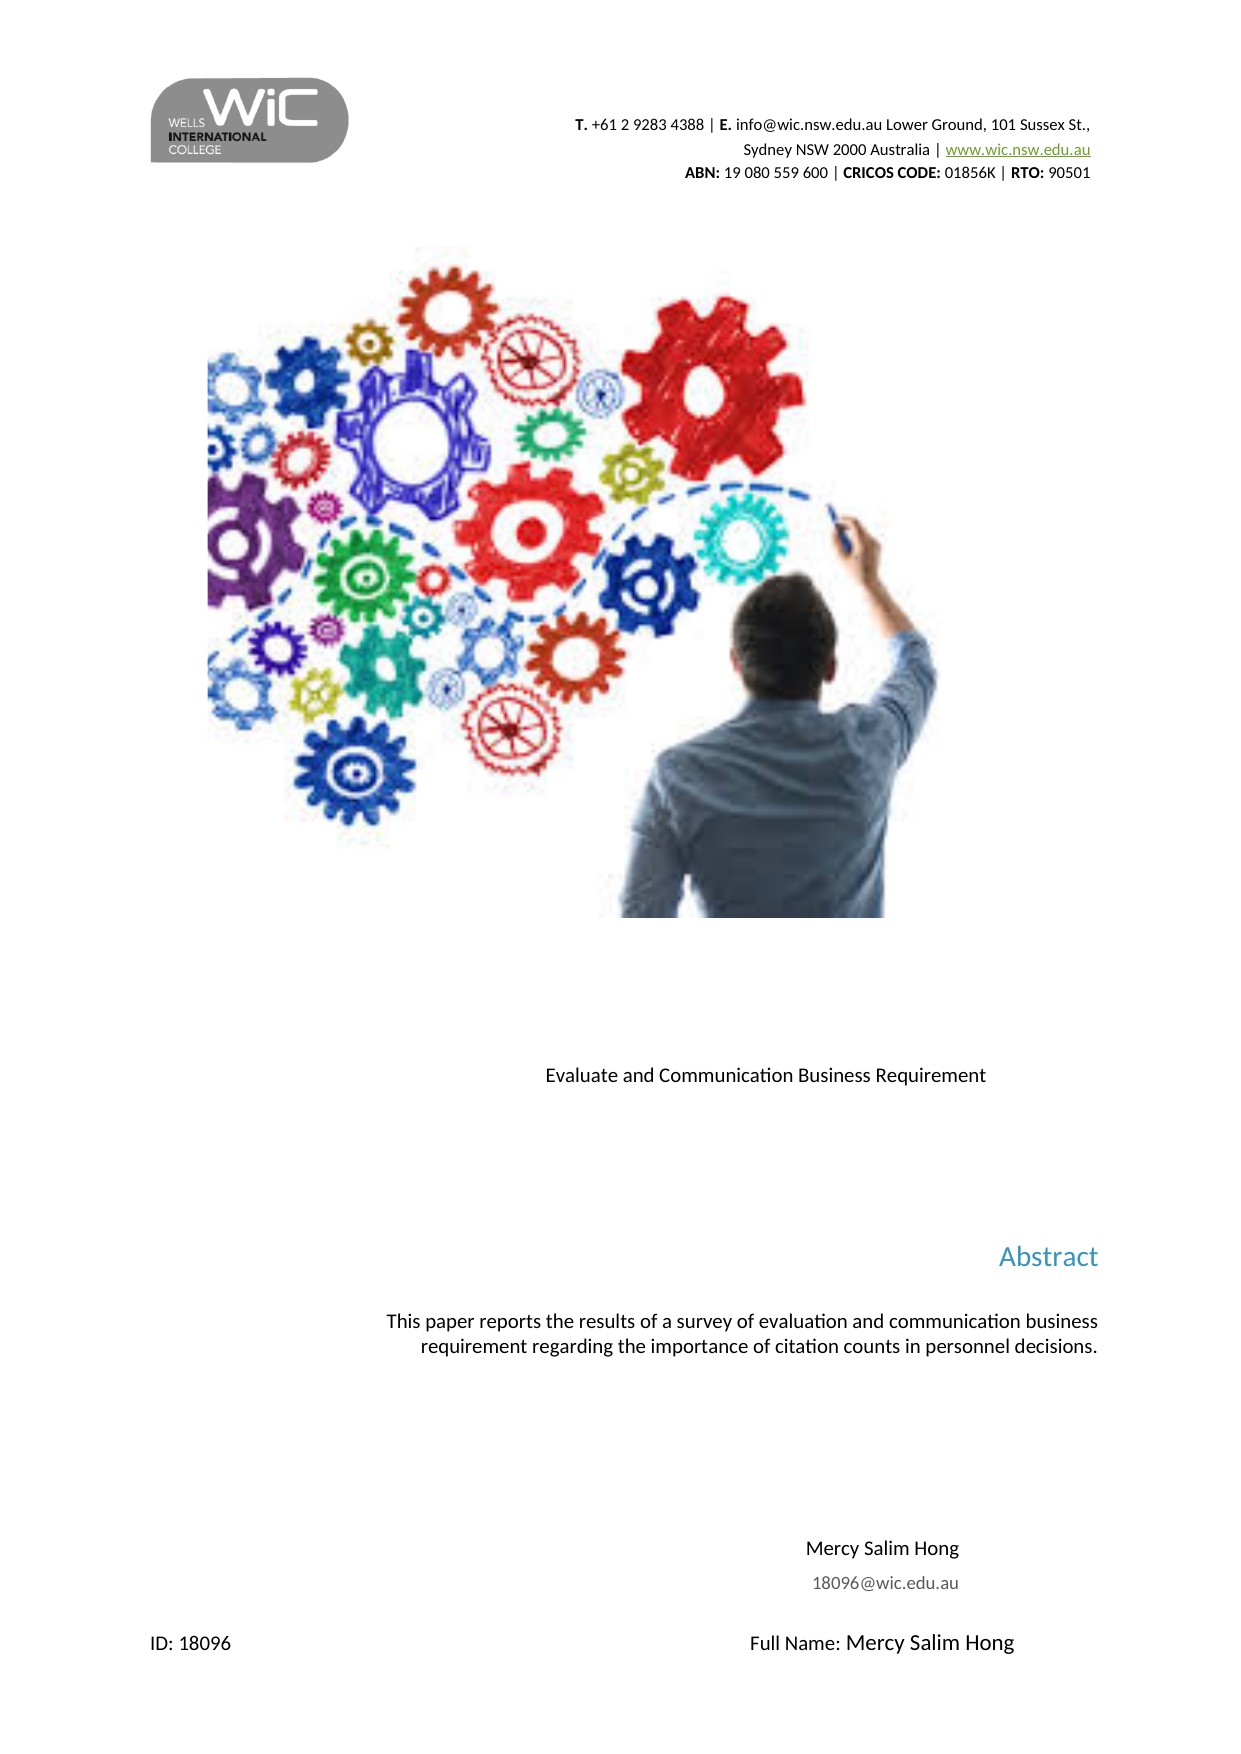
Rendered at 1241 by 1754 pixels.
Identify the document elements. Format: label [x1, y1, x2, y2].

picture [207, 246, 1013, 918]
